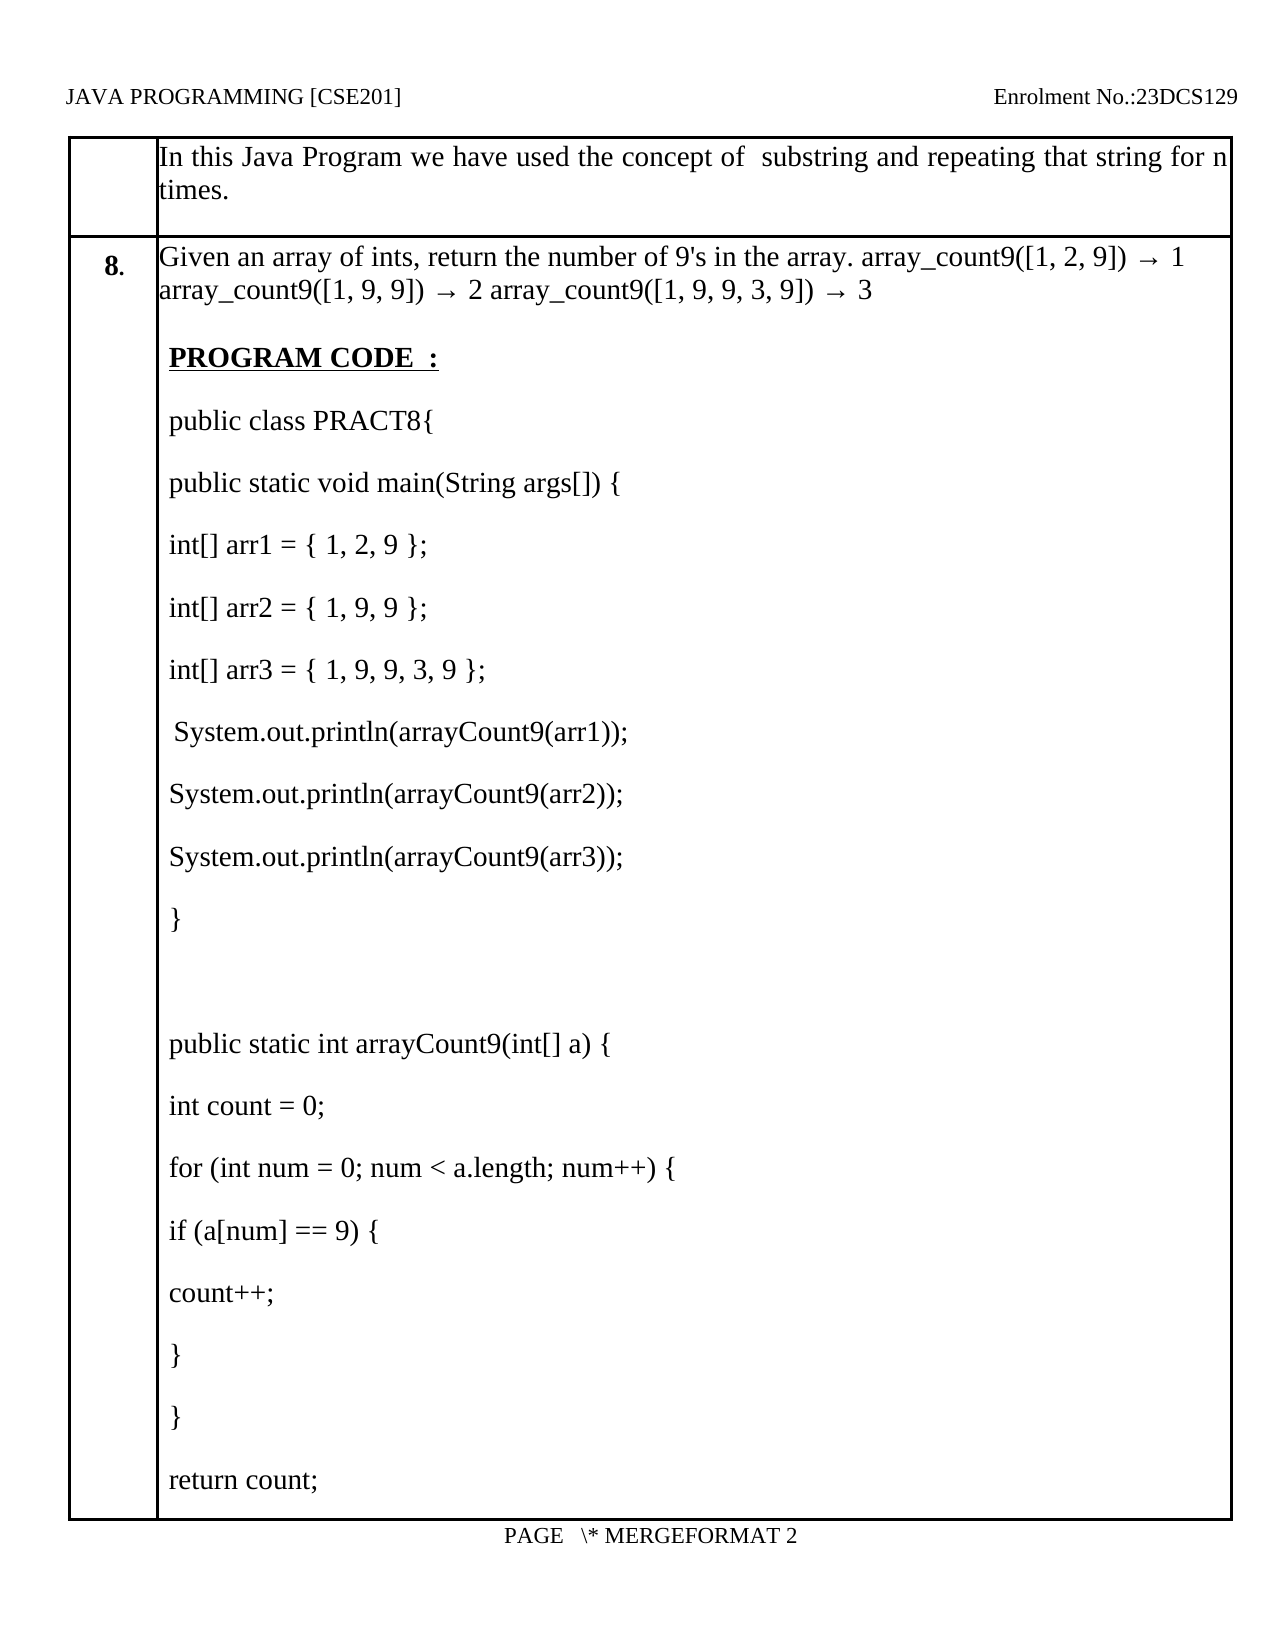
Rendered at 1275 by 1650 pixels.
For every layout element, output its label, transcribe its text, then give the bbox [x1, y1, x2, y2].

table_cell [159, 238, 1230, 1518]
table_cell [159, 139, 1230, 234]
table_cell 7. [71, 139, 156, 234]
table_cell 8. 9 10 [71, 238, 156, 1518]
